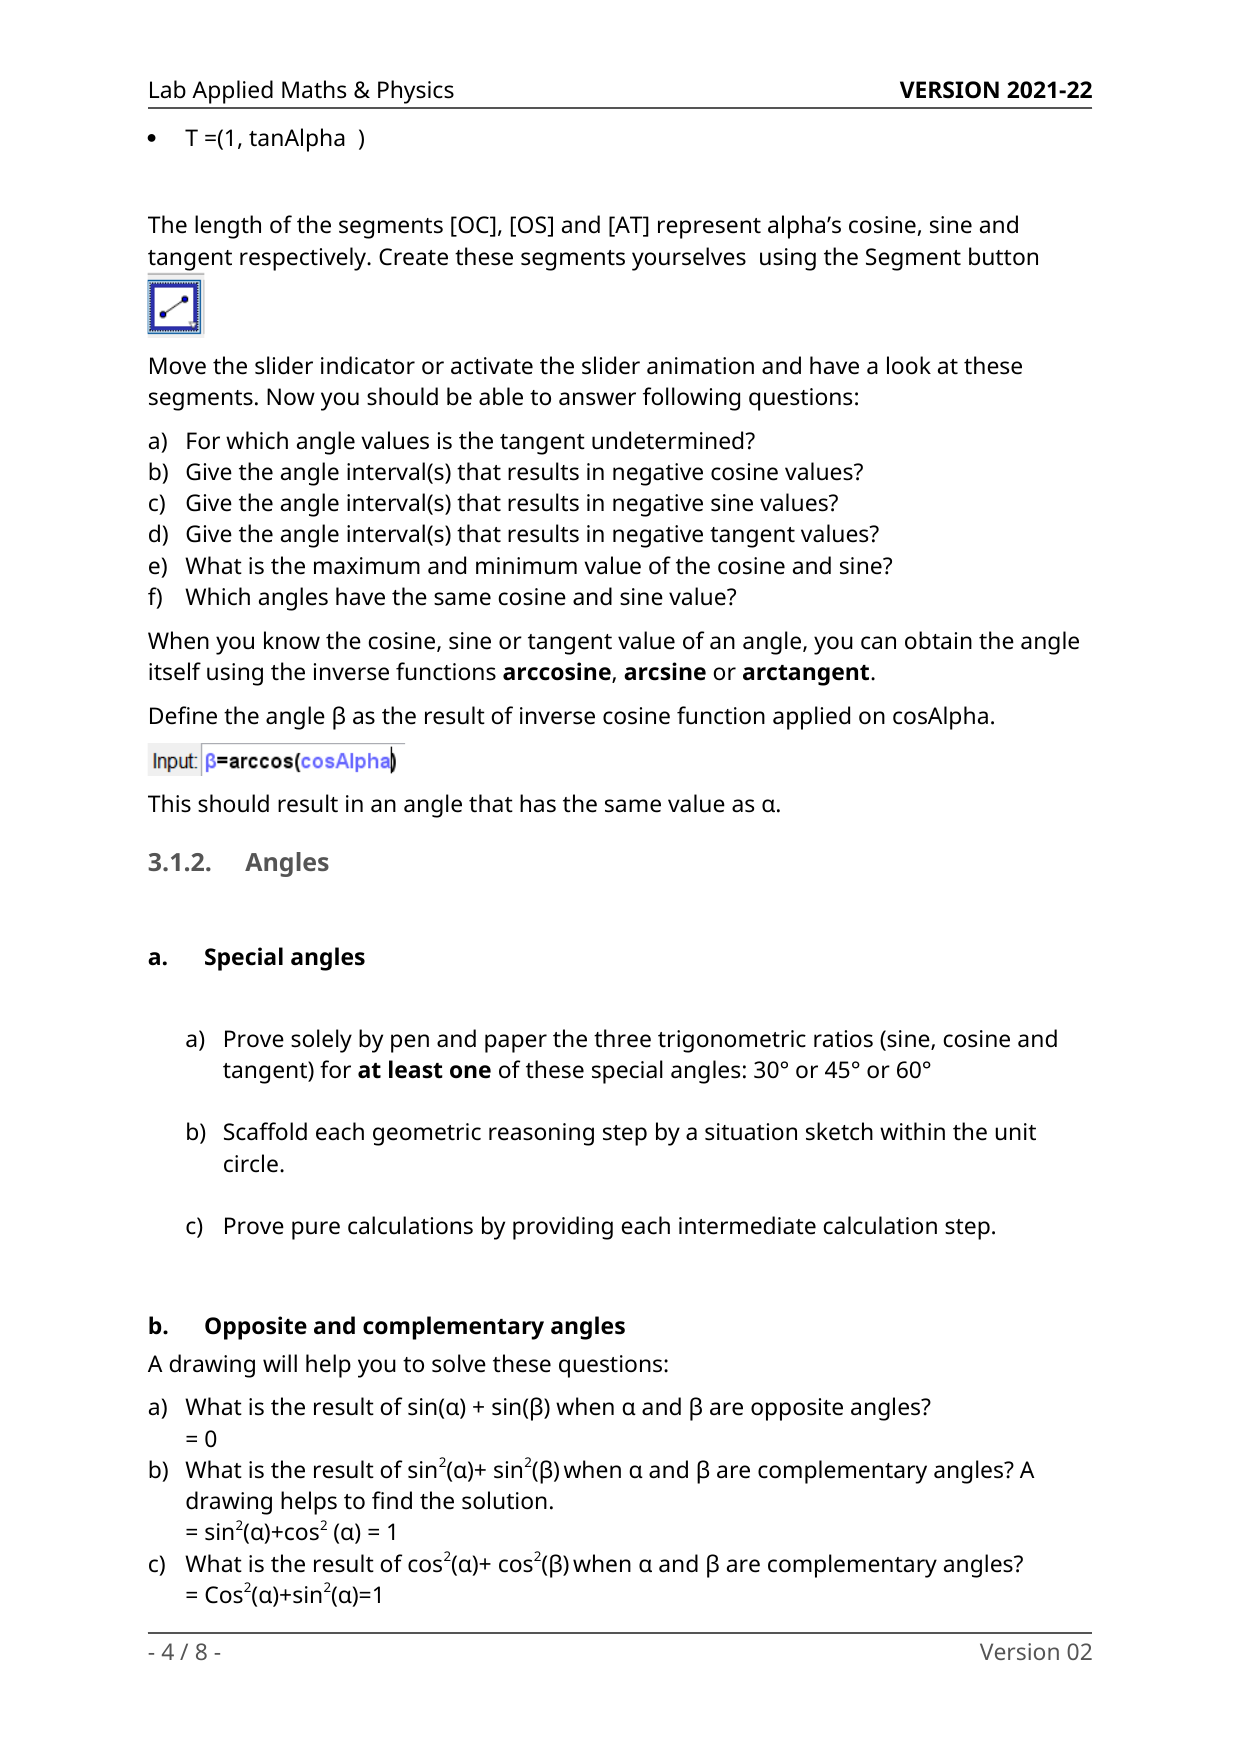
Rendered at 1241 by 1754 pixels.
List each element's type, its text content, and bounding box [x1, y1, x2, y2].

list Prove solely by pen and paper the three trigonometric ratios (sine, cosine and tangent) for at least one of these special angles: 30° or 45° or 60° [185, 1022, 1092, 1085]
list Give the angle interval(s) that results in negative tangent values? [148, 518, 1092, 550]
text This should result in an angle that has the same value as α. [148, 788, 1092, 820]
text Move the slider indicator or activate the slider animation and have a look at these segments. Now you should be able to answer following questions: [148, 350, 1092, 412]
list Give the angle interval(s) that results in negative sine values? [148, 487, 1092, 518]
text The length of the segments [OC], [OS] and [AT] represent alpha’s cosine, sine and tangent respectively. Create these segments yourselves using the Segment button [148, 209, 1092, 337]
list For which angle values is the tangent undetermined? [148, 425, 1092, 456]
list = Cos2(α)+sin2(α)=1 [185, 1579, 1092, 1610]
list = sin2(α)+cos2 (α) = 1 [185, 1516, 1092, 1547]
list Which angles have the same cosine and sine value? [148, 581, 1092, 612]
text When you know the cosine, sine or tangent value of an angle, you can obtain the angle itself using the inverse functions arccosine, arcsine or arctangent. [148, 625, 1092, 687]
list Scaffold each geometric reasoning step by a situation sketch within the unit circle. [185, 1116, 1092, 1179]
subtitle Angles [148, 845, 1092, 879]
list Prove pure calculations by providing each intermediate calculation step. [185, 1210, 1092, 1241]
subtitle Special angles [148, 941, 1092, 972]
list What is the maximum and minimum value of the cosine and sine? [148, 550, 1092, 581]
text A drawing will help you to solve these questions: [148, 1347, 1092, 1379]
list = 0 [185, 1422, 1092, 1454]
picture [147, 271, 205, 338]
subtitle Opposite and complementary angles [148, 1310, 1092, 1341]
text Define the angle β as the result of inverse cosine function applied on cosAlpha. [148, 700, 1092, 731]
list T =(1, tanAlpha ) [148, 122, 1092, 153]
list What is the result of cos2(α)+ cos2(β) when α and β are complementary angles? [148, 1547, 1092, 1579]
list What is the result of sin(α) + sin(β) when α and β are opposite angles? [148, 1391, 1092, 1422]
list What is the result of sin2(α)+ sin2(β) when α and β are complementary angles? A drawing helps to find the solution. [148, 1454, 1092, 1516]
list Give the angle interval(s) that results in negative cosine values? [148, 456, 1092, 487]
picture [147, 743, 406, 776]
